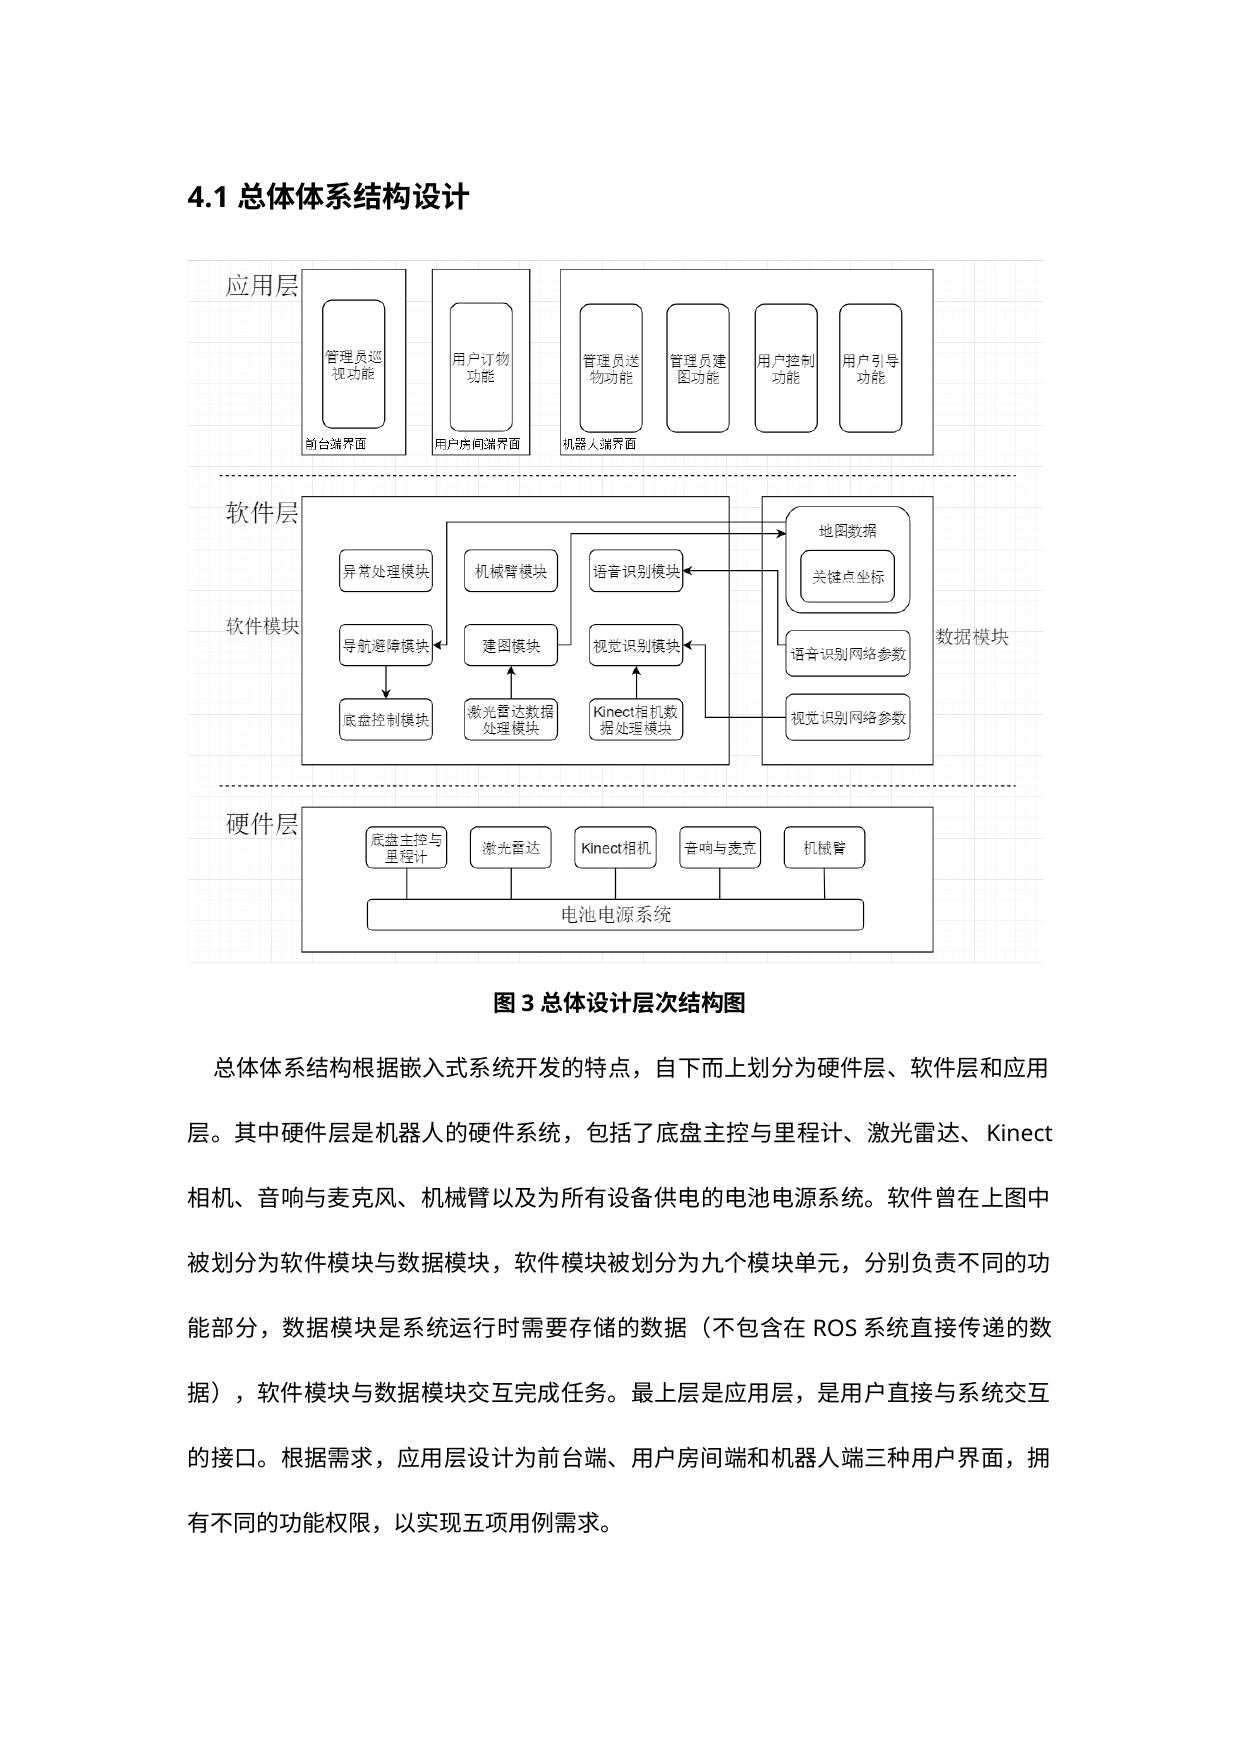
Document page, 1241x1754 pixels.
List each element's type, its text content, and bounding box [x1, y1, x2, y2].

text 4.1 总体体系结构设计 [187, 162, 1053, 227]
text 总体体系结构根据嵌入式系统开发的特点，自下而上划分为硬件层、软件层和应用层。其中硬件层是机器人的硬件系统，包括了底盘主控与里程计、激光雷达、Kinect相机、音响与麦克风、机械臂以及为所有设备供电的电池电源系统。软件曾在上图中被划分为软件模块与数据模块，软件模块被划分为九个模块单元，分别负责不同的功能部分，数据模块是系统运行时需要存储的数据（不包含在ROS系统直接传递的数据），软件模块与数据模块交互完成任务。最上层是应用层，是用户直接与系统交互的接口。根据需求，应用层设计为前台端、用户房间端和机器人端三种用户界面，拥有不同的功能权限，以实现五项用例需求。 [187, 1034, 1053, 1554]
picture [187, 260, 1044, 963]
text 图3 总体设计层次结构图 [187, 969, 1053, 1034]
